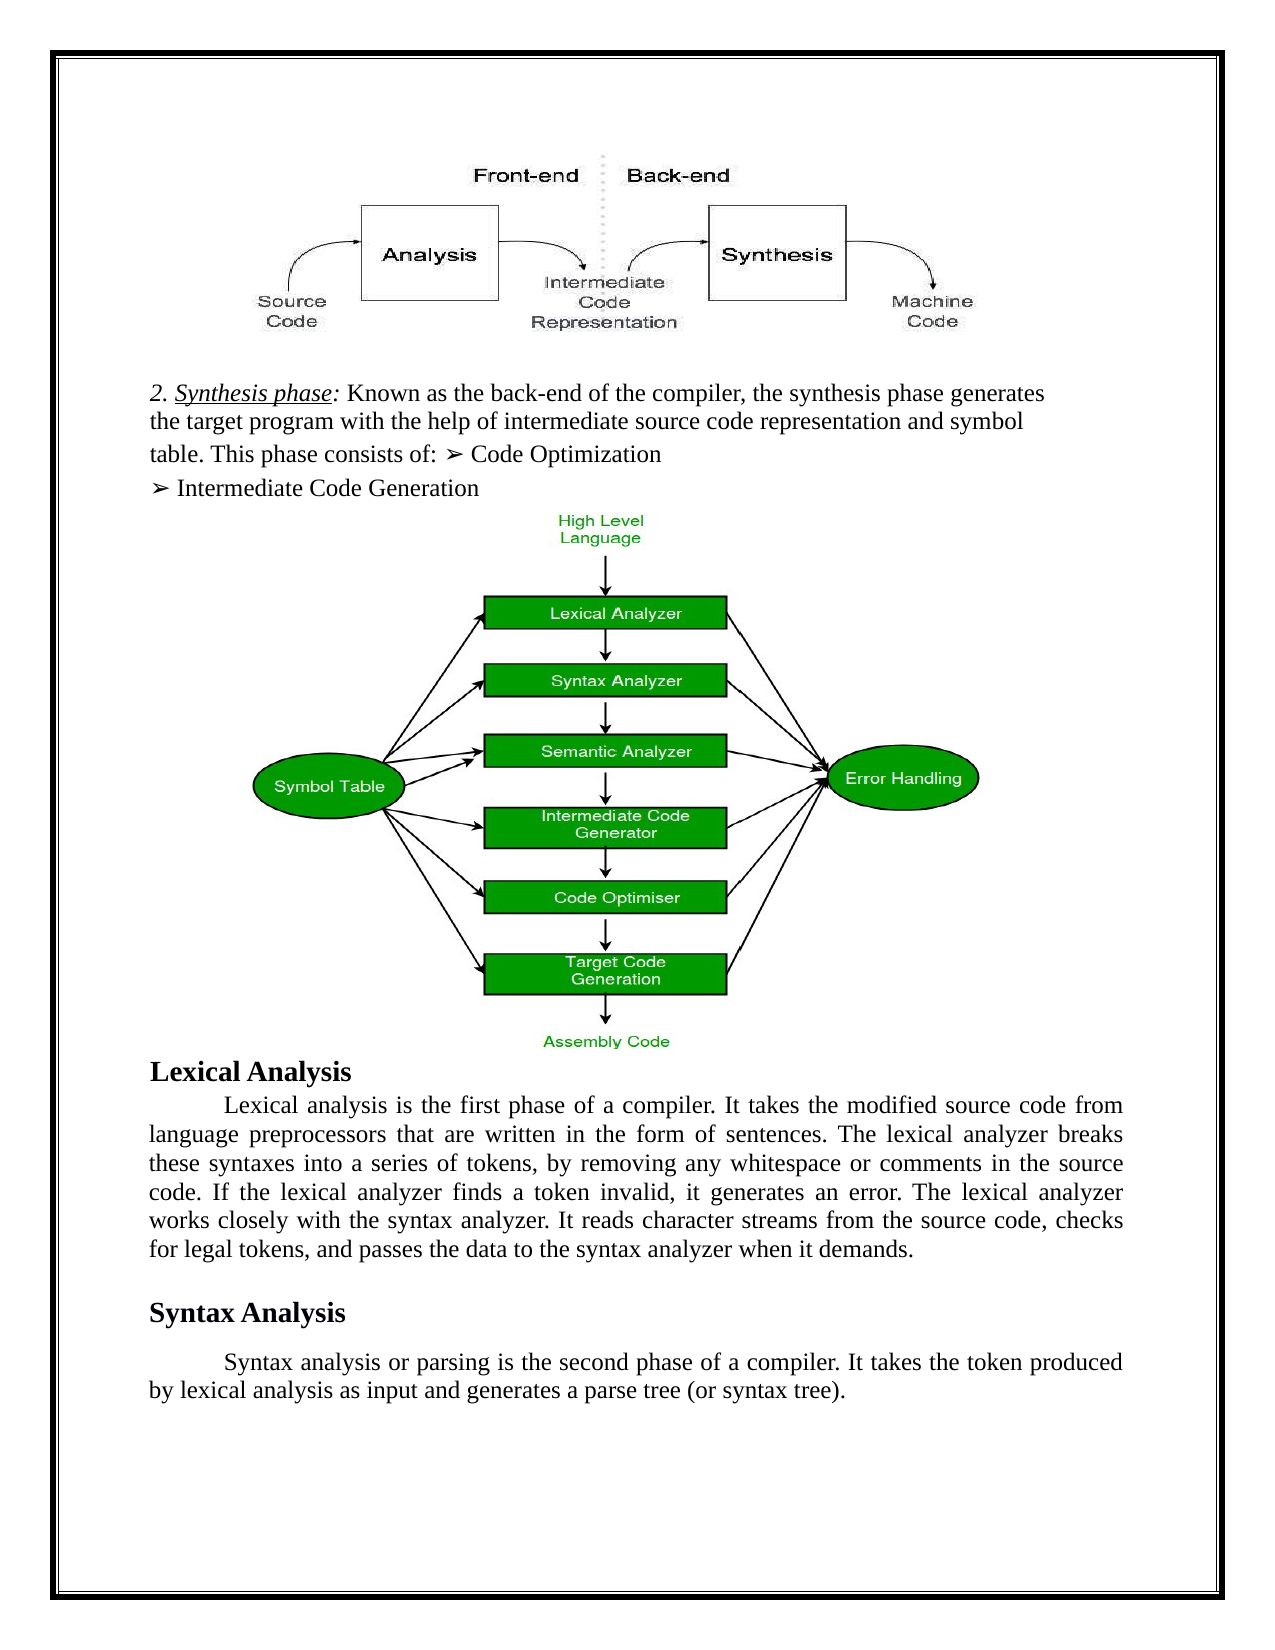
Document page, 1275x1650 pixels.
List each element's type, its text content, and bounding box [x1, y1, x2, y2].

text Syntax analysis or parsing is the second phase of a compiler. It takes the token produced by lexical analysis as input and generates a parse tree (or syntax tree). [148, 1347, 1125, 1404]
picture [243, 512, 990, 1049]
text 2. Synthesis phase: Known as the back-end of the compiler, the synthesis phase generates the target program with the help of intermediate source code representation and symbol table. This phase consists of: ➢ Code Optimization [149, 378, 1059, 469]
text ➢ Intermediate Code Generation [149, 470, 1125, 504]
picture [250, 150, 983, 333]
text Lexical analysis is the first phase of a compiler. It takes the modified source code from language preprocessors that are written in the form of sentences. The lexical analyzer breaks these syntaxes into a series of tokens, by removing any whitespace or comments in the source code. If the lexical analyzer finds a token invalid, it generates an error. The lexical analyzer works closely with the syntax analyzer. It reads character streams from the source code, checks for legal tokens, and passes the data to the syntax analyzer when it demands. [148, 1091, 1125, 1263]
subtitle Lexical Analysis [150, 1054, 1125, 1088]
subtitle Syntax Analysis [149, 1295, 1125, 1328]
